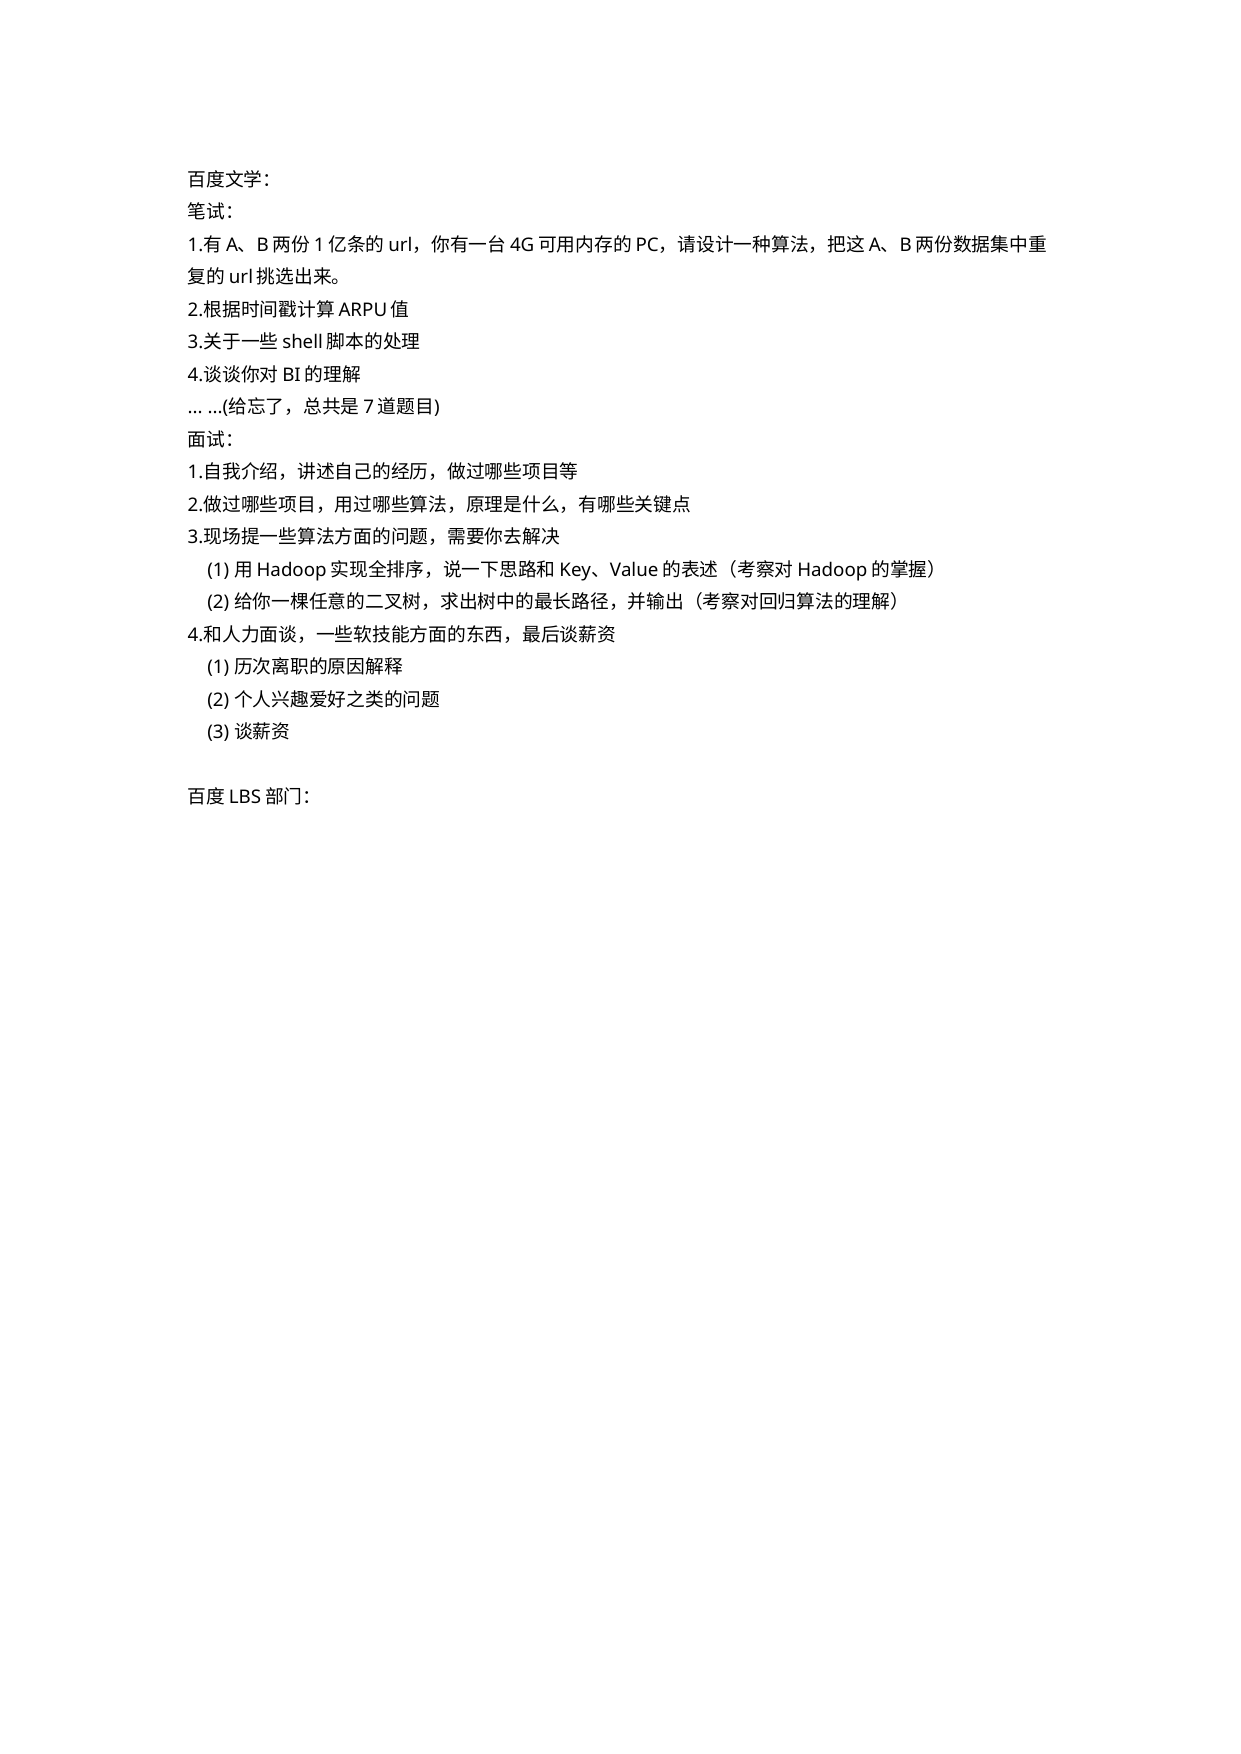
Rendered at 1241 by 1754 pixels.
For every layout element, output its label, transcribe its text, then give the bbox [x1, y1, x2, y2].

text 面试： [187, 422, 1053, 454]
text ... ...(给忘了，总共是7道题目) [187, 389, 1053, 422]
text 3.关于一些shell脚本的处理 [187, 324, 1053, 357]
text (2) 给你一棵任意的二叉树，求出树中的最长路径，并输出（考察对回归算法的理解） [187, 584, 1053, 617]
text 百度文学： [187, 162, 1053, 194]
text (3) 谈薪资 [187, 714, 1053, 747]
text 2.做过哪些项目，用过哪些算法，原理是什么，有哪些关键点 [187, 487, 1053, 519]
text 4.谈谈你对BI的理解 [187, 357, 1053, 389]
text 3.现场提一些算法方面的问题，需要你去解决 [187, 519, 1053, 552]
text 1.自我介绍，讲述自己的经历，做过哪些项目等 [187, 454, 1053, 487]
text (2) 个人兴趣爱好之类的问题 [187, 682, 1053, 714]
text 4.和人力面谈，一些软技能方面的东西，最后谈薪资 [187, 617, 1053, 649]
text 笔试： [187, 194, 1053, 227]
text (1) 历次离职的原因解释 [187, 649, 1053, 682]
text 1.有A、B两份1亿条的url，你有一台4G可用内存的PC，请设计一种算法，把这A、B两份数据集中重复的url挑选出来。 [187, 227, 1053, 292]
text 百度LBS部门： [187, 779, 1053, 812]
text (1) 用Hadoop实现全排序，说一下思路和Key、Value的表述（考察对Hadoop的掌握） [187, 552, 1053, 584]
text 2.根据时间戳计算ARPU值 [187, 292, 1053, 324]
